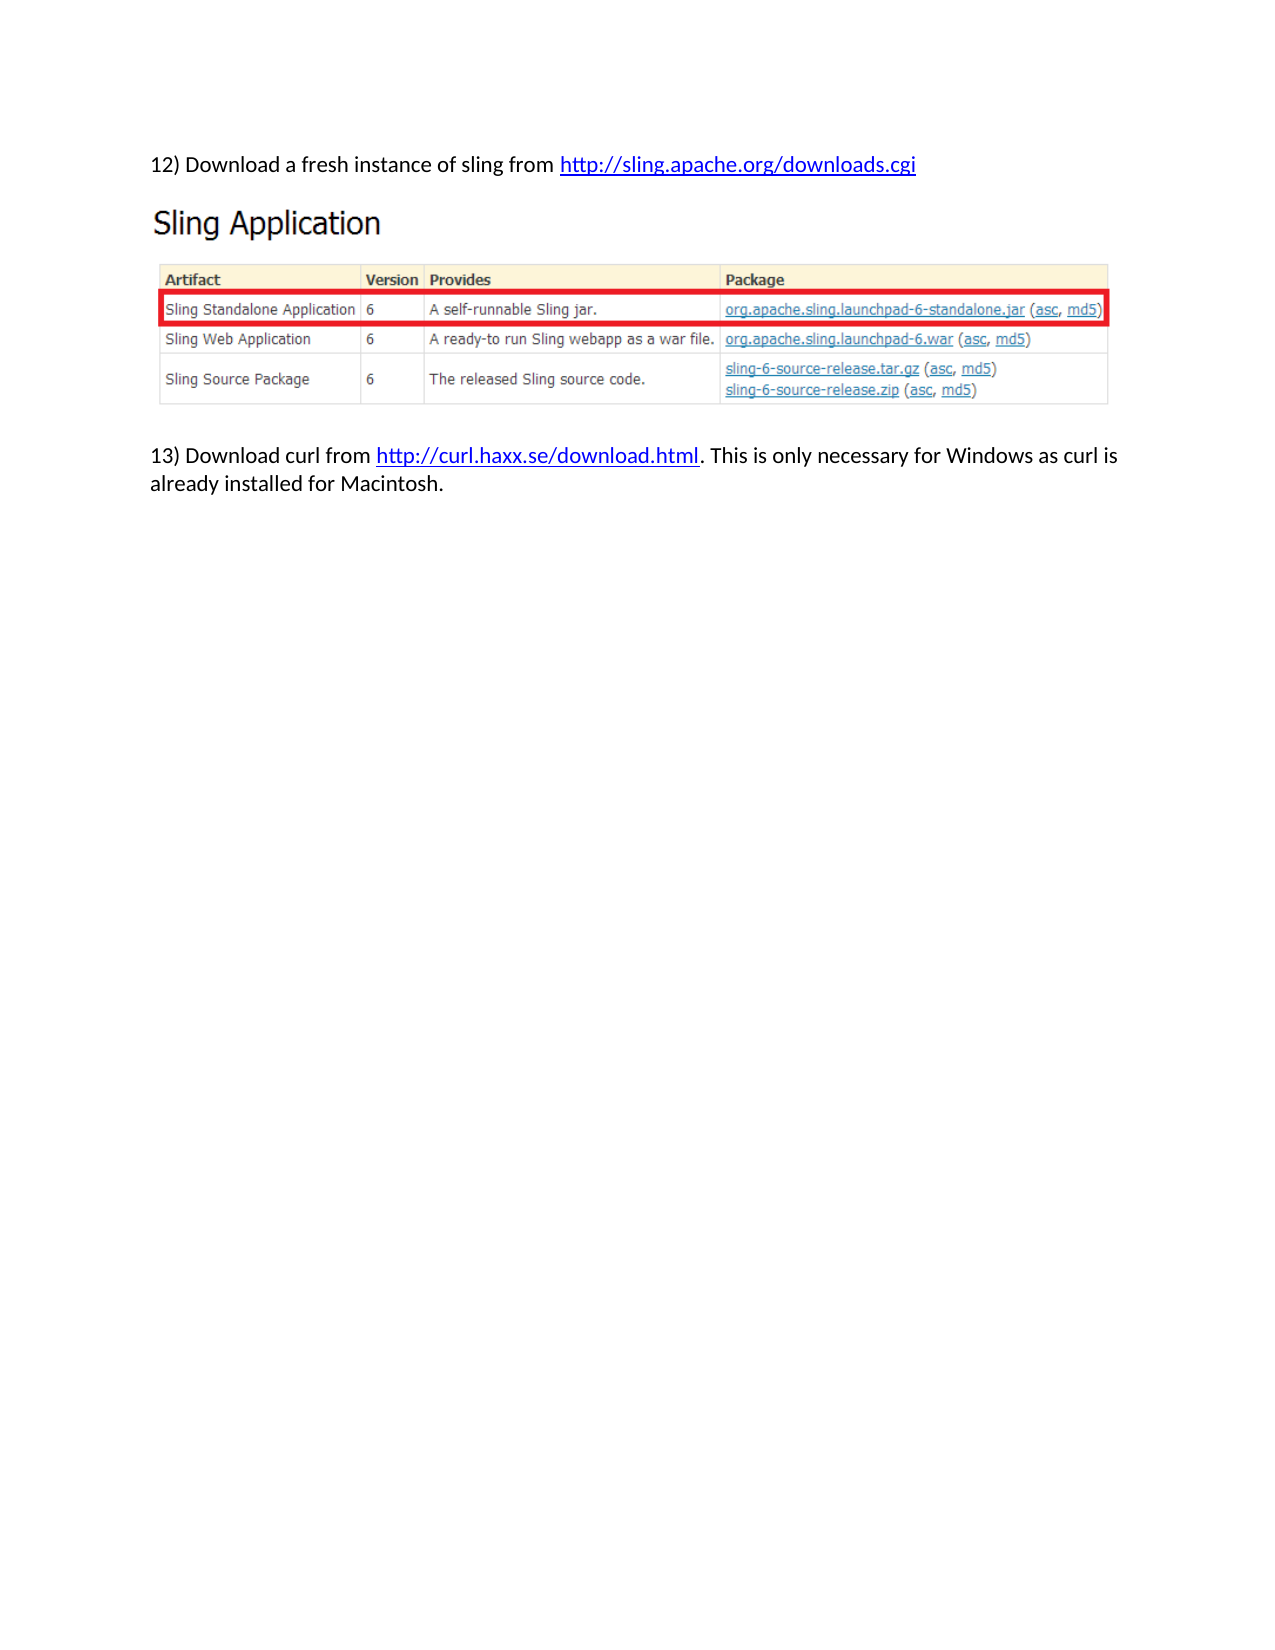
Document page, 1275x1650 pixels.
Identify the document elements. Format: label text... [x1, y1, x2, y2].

text 12) Download a fresh instance of sling from http://sling.apache.org/downloads.cgi [150, 150, 1125, 178]
text 13) Download curl from http://curl.haxx.se/download.html. This is only necessary for Windows as curl is already installed for Macintosh. [150, 442, 1125, 498]
picture [150, 206, 1125, 414]
